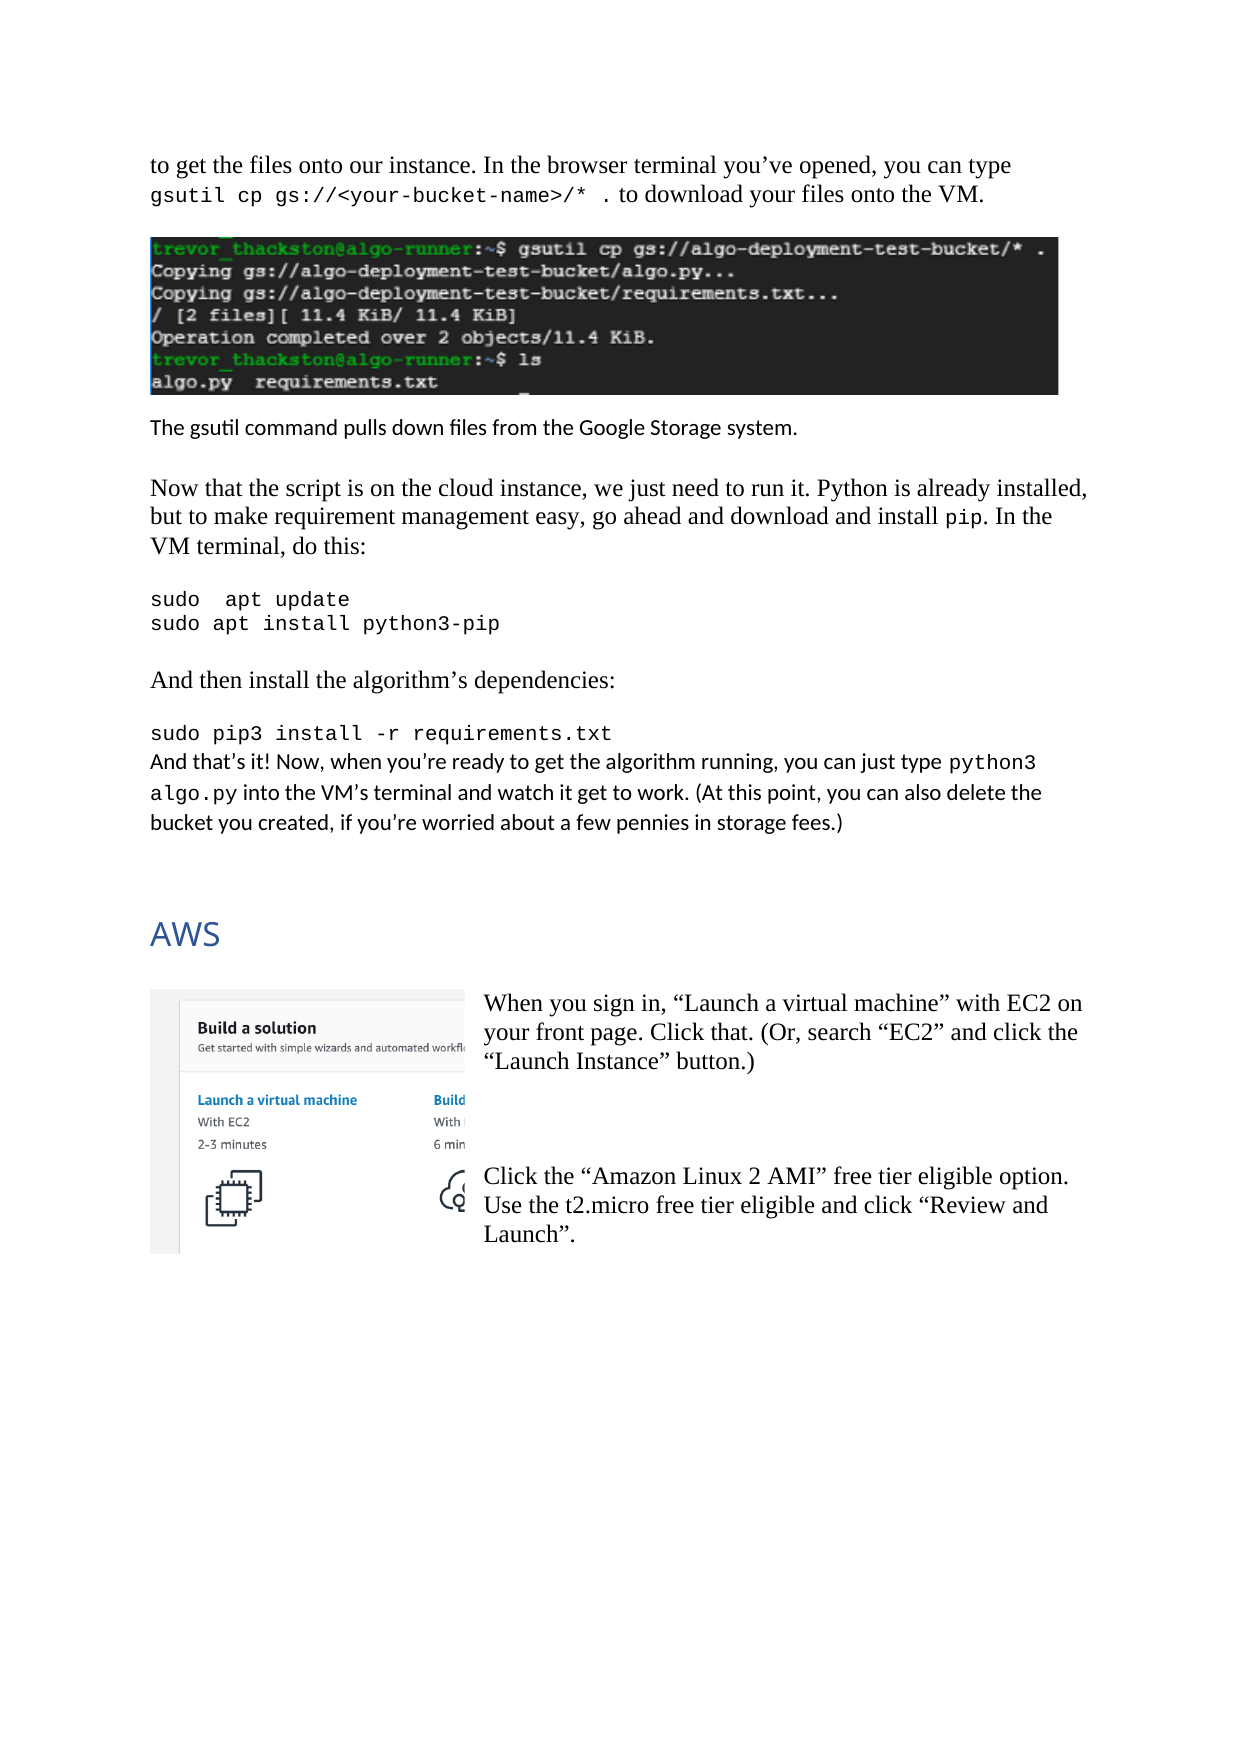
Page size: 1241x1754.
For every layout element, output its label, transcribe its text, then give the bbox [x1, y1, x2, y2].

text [150, 150, 1090, 208]
text Click the “Amazon Linux 2 AMI” free tier eligible option. Use the t2.micro free tier eligible and click “Review and Launch”. [465, 1161, 1090, 1247]
text sudo apt install python3-pip [150, 612, 1090, 636]
text sudo apt update [150, 589, 1090, 612]
text The gsutil command pulls down files from the Google Storage system. [150, 413, 1090, 441]
picture [150, 237, 1059, 395]
text Now that the script is on the cloud instance, we just need to run it. Python is already installed, but to make requirement management easy, go ahead and download and install pip. In the VM terminal, do this: [150, 473, 1090, 560]
picture [150, 989, 465, 1254]
text When you sign in, “Launch a virtual machine” with EC2 on your front page. Click that. (Or, search “EC2” and click the “Launch Instance” button.) [150, 988, 1090, 1075]
text sudo pip3 install -r requirements.txt [150, 723, 1090, 747]
text And then install the algorithm’s dependencies: [150, 665, 1090, 694]
text And that’s it! Now, when you’re ready to get the algorithm running, you can just type python3 algo.py into the VM’s terminal and watch it get to work. (At this point, you can also delete the bucket you created, if you’re worried about a few pennies in storage fees.) [150, 747, 1090, 836]
subtitle AWS [150, 910, 1090, 956]
